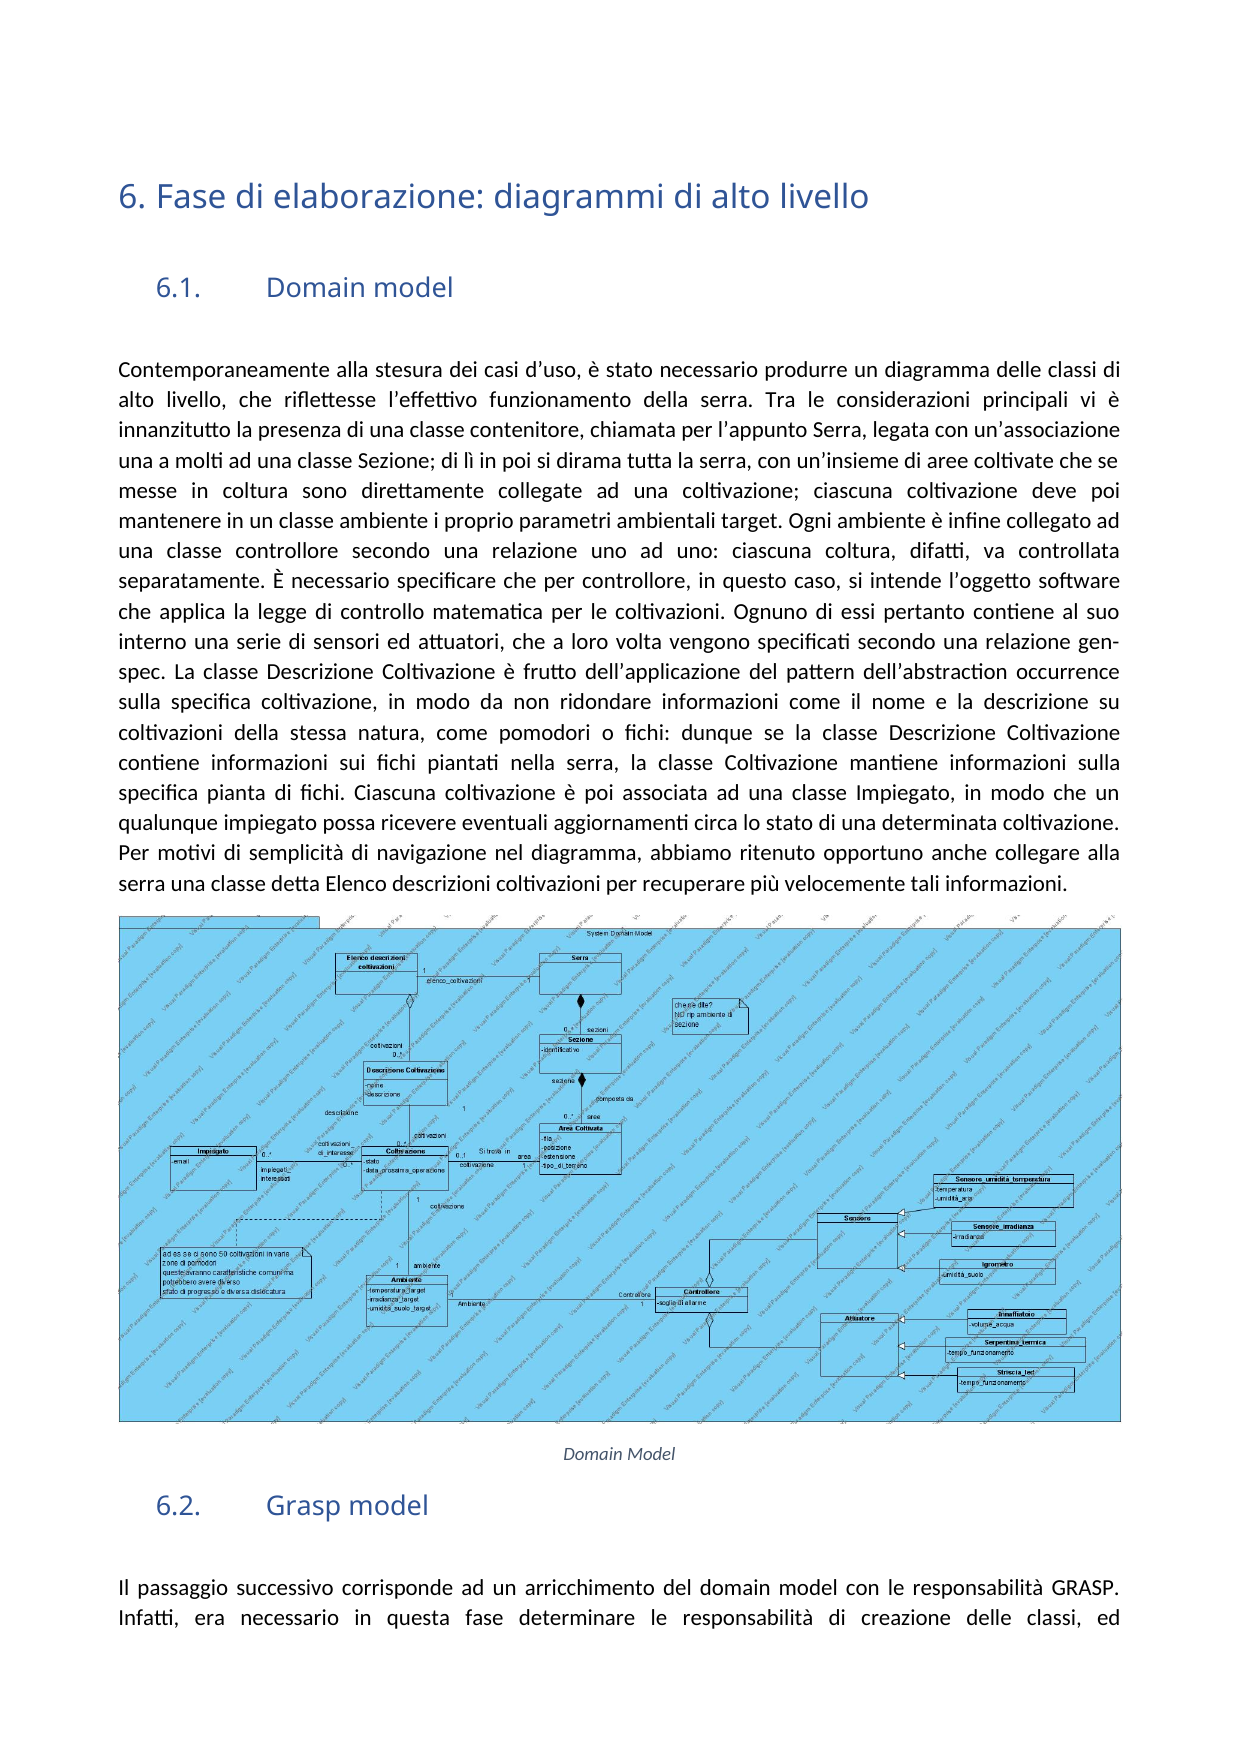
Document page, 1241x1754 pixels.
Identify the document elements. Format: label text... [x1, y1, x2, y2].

picture [118, 915, 1123, 1424]
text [118, 1573, 1122, 1631]
subtitle Fase di elaborazione: diagrammi di alto livello [118, 173, 1122, 218]
subtitle Grasp model [156, 1486, 1122, 1523]
text Contemporaneamente alla stesura dei casi d’uso, è stato necessario produrre un diagramma delle classi di alto livello, che riflettesse l’effettivo funzionamento della serra. Tra le considerazioni principali vi è innanzitutto la presenza di una classe contenitore, chiamata per l’appunto Serra, legata con un’associazione una a molti ad una classe Sezione; di lì in poi si dirama tutta la serra, con un’insieme di aree coltivate che se messe in coltura sono direttamente collegate ad una coltivazione; ciascuna coltivazione deve poi mantenere in un classe ambiente i proprio parametri ambientali target. Ogni ambiente è infine collegato ad una classe controllore secondo una relazione uno ad uno: ciascuna coltura, difatti, va controllata separatamente. È necessario specificare che per controllore, in questo caso, si intende l’oggetto software che applica la legge di controllo matematica per le coltivazioni. Ognuno di essi pertanto contiene al suo interno una serie di sensori ed attuatori, che a loro volta vengono specificati secondo una relazione gen-spec. La classe Descrizione Coltivazione è frutto dell’applicazione del pattern dell’abstraction occurrence sulla specifica coltivazione, in modo da non ridondare informazioni come il nome e la descrizione su coltivazioni della stessa natura, come pomodori o fichi: dunque se la classe Descrizione Coltivazione contiene informazioni sui fichi piantati nella serra, la classe Coltivazione mantiene informazioni sulla specifica pianta di fichi. Ciascuna coltivazione è poi associata ad una classe Impiegato, in modo che un qualunque impiegato possa ricevere eventuali aggiornamenti circa lo stato di una determinata coltivazione. Per motivi di semplicità di navigazione nel diagramma, abbiamo ritenuto opportuno anche collegare alla serra una classe detta Elenco descrizioni coltivazioni per recuperare più velocemente tali informazioni. [118, 355, 1122, 897]
text Domain Model [118, 1443, 1122, 1466]
subtitle Domain model [156, 268, 1122, 305]
